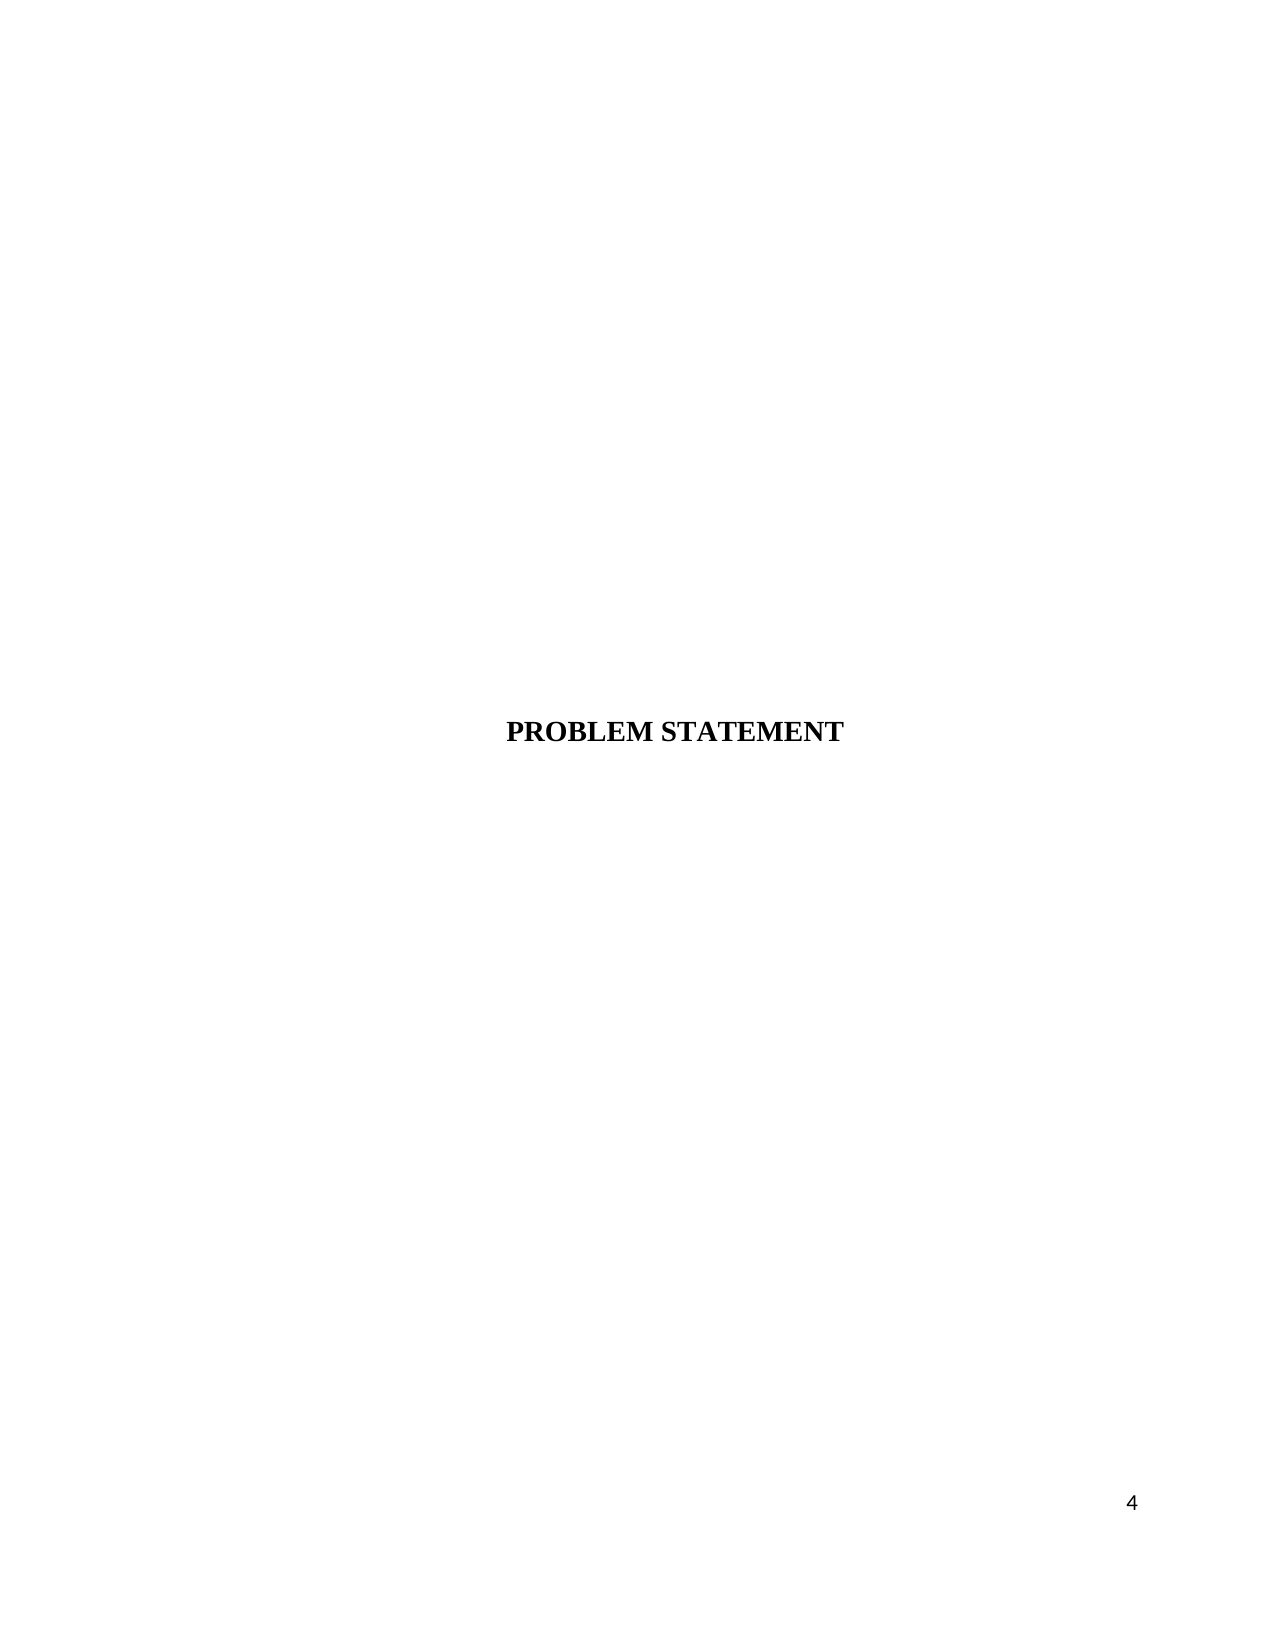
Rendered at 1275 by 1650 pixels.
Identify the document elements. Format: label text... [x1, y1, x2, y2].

subtitle PROBLEM STATEMENT [506, 714, 1137, 748]
